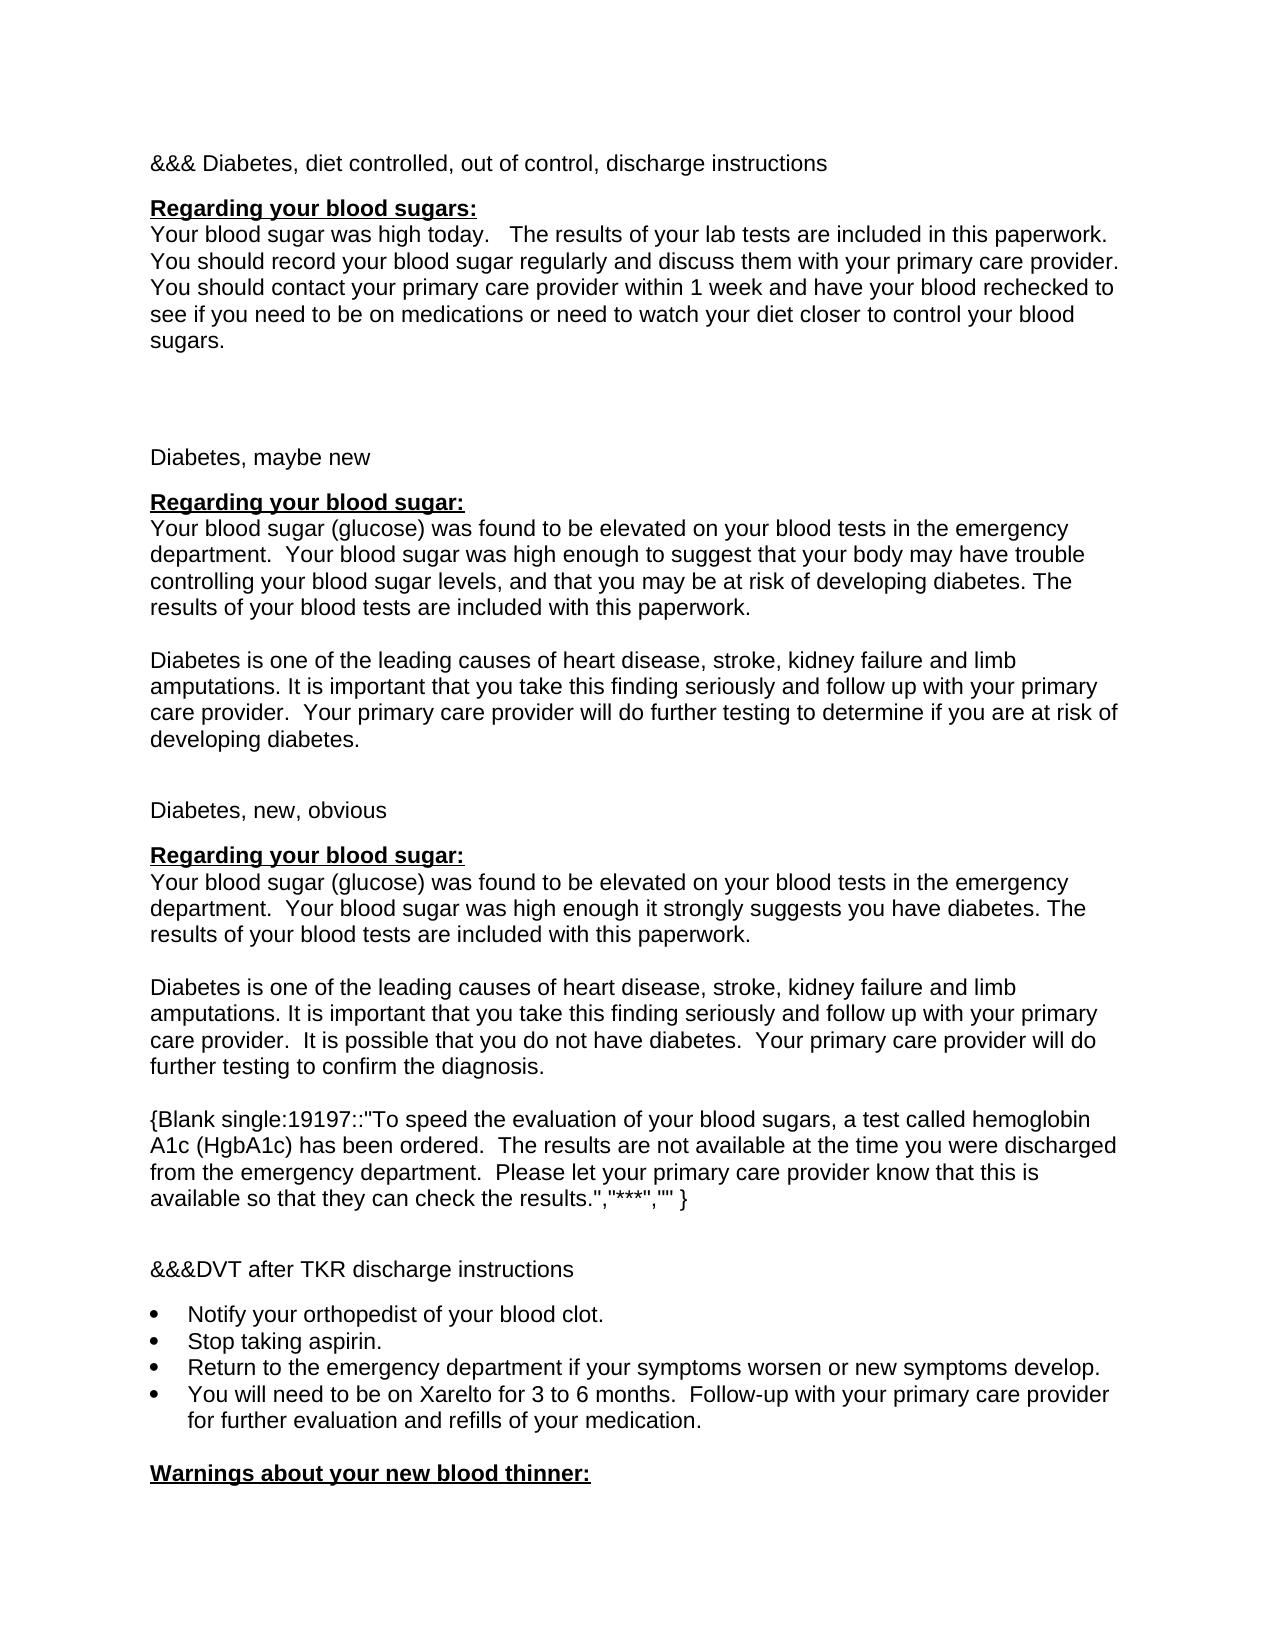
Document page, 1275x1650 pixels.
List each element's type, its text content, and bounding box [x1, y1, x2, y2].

text Regarding your blood sugar: [150, 488, 1125, 515]
text Diabetes, new, obvious [150, 797, 1125, 823]
text Your blood sugar (glucose) was found to be elevated on your blood tests in the emergency department. Your blood sugar was high enough to suggest that your body may have trouble controlling your blood sugar levels, and that you may be at risk of developing diabetes. The results of your blood tests are included with this paperwork. [150, 515, 1125, 620]
text Diabetes is one of the leading causes of heart disease, stroke, kidney failure and limb amputations. It is important that you take this finding seriously and follow up with your primary care provider. Your primary care provider will do further testing to determine if you are at risk of developing diabetes. [150, 647, 1125, 752]
text Regarding your blood sugar: [150, 842, 1125, 869]
text &&& Diabetes, diet controlled, out of control, discharge instructions [150, 150, 1125, 176]
list Return to the emergency department if your symptoms worsen or new symptoms develop. [150, 1354, 1125, 1381]
text {Blank single:19197::"To speed the evaluation of your blood sugars, a test called hemoglobin A1c (HgbA1c) has been ordered. The results are not available at the time you were discharged from the emergency department. Please let your primary care provider know that this is available so that they can check the results.","***","" } [150, 1106, 1125, 1211]
text Diabetes, maybe new [150, 443, 1125, 470]
text Diabetes is one of the leading causes of heart disease, stroke, kidney failure and limb amputations. It is important that you take this finding seriously and follow up with your primary care provider. It is possible that you do not have diabetes. Your primary care provider will do further testing to confirm the diagnosis. [150, 974, 1125, 1079]
list Stop taking aspirin. [150, 1328, 1125, 1354]
text Your blood sugar (glucose) was found to be elevated on your blood tests in the emergency department. Your blood sugar was high enough it strongly suggests you have diabetes. The results of your blood tests are included with this paperwork. [150, 869, 1125, 948]
text Warnings about your new blood thinner: [150, 1459, 1125, 1486]
text &&&DVT after TKR discharge instructions [150, 1256, 1125, 1283]
list You will need to be on Xarelto for 3 to 6 months. Follow-up with your primary care provider for further evaluation and refills of your medication. [150, 1381, 1125, 1433]
list Notify your orthopedist of your blood clot. [150, 1301, 1125, 1328]
text Your blood sugar was high today. The results of your lab tests are included in this paperwork. You should record your blood sugar regularly and discuss them with your primary care provider. You should contact your primary care provider within 1 week and have your blood rechecked to see if you need to be on medications or need to watch your diet closer to control your blood sugars. [150, 221, 1125, 353]
text Regarding your blood sugars: [150, 195, 1125, 221]
